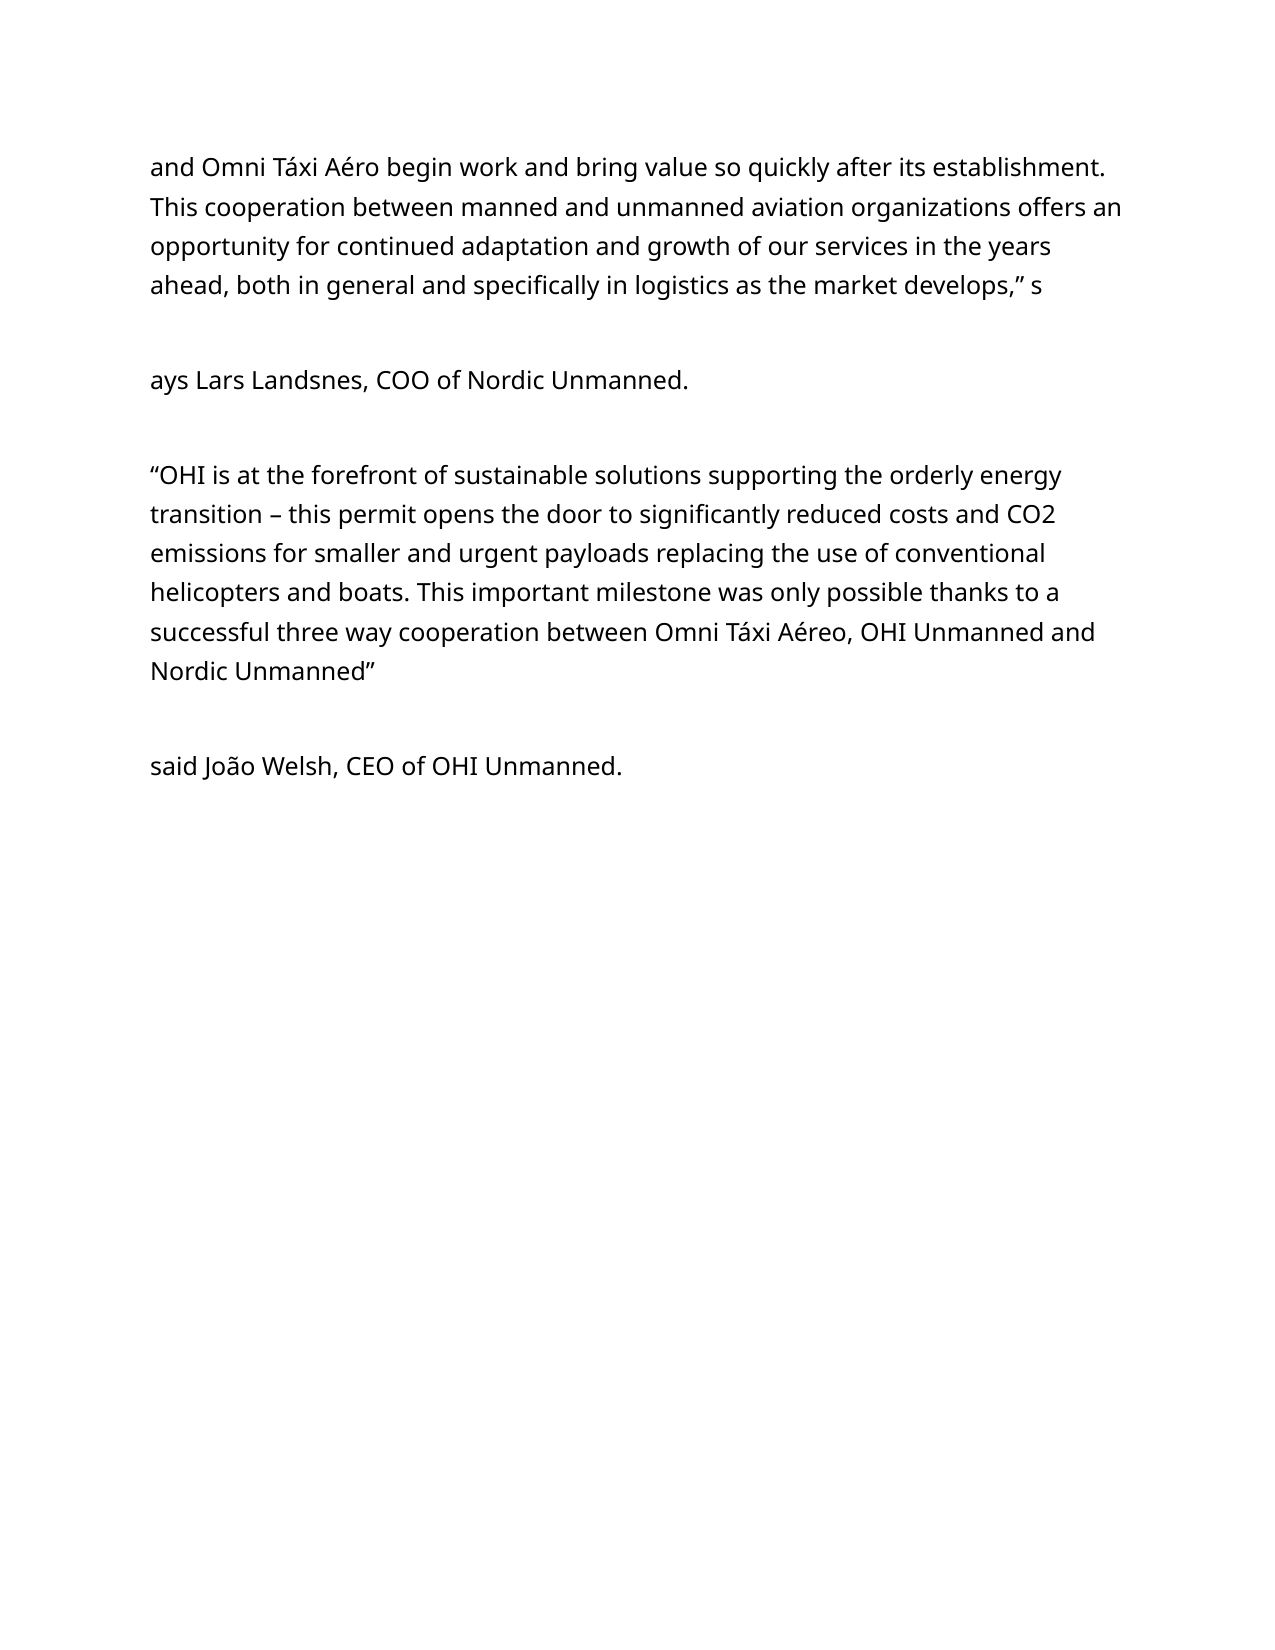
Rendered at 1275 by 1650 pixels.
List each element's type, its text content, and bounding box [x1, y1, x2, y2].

text ays Lars Landsnes, COO of Nordic Unmanned. [150, 362, 1125, 436]
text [150, 150, 1125, 341]
text said João Welsh, CEO of OHI Unmanned. [150, 748, 1125, 822]
text “OHI is at the forefront of sustainable solutions supporting the orderly energy transition – this permit opens the door to significantly reduced costs and CO2 emissions for smaller and urgent payloads replacing the use of conventional helicopters and boats. This important milestone was only possible thanks to a successful three way cooperation between Omni Táxi Aéreo, OHI Unmanned and Nordic Unmanned” [150, 457, 1125, 727]
